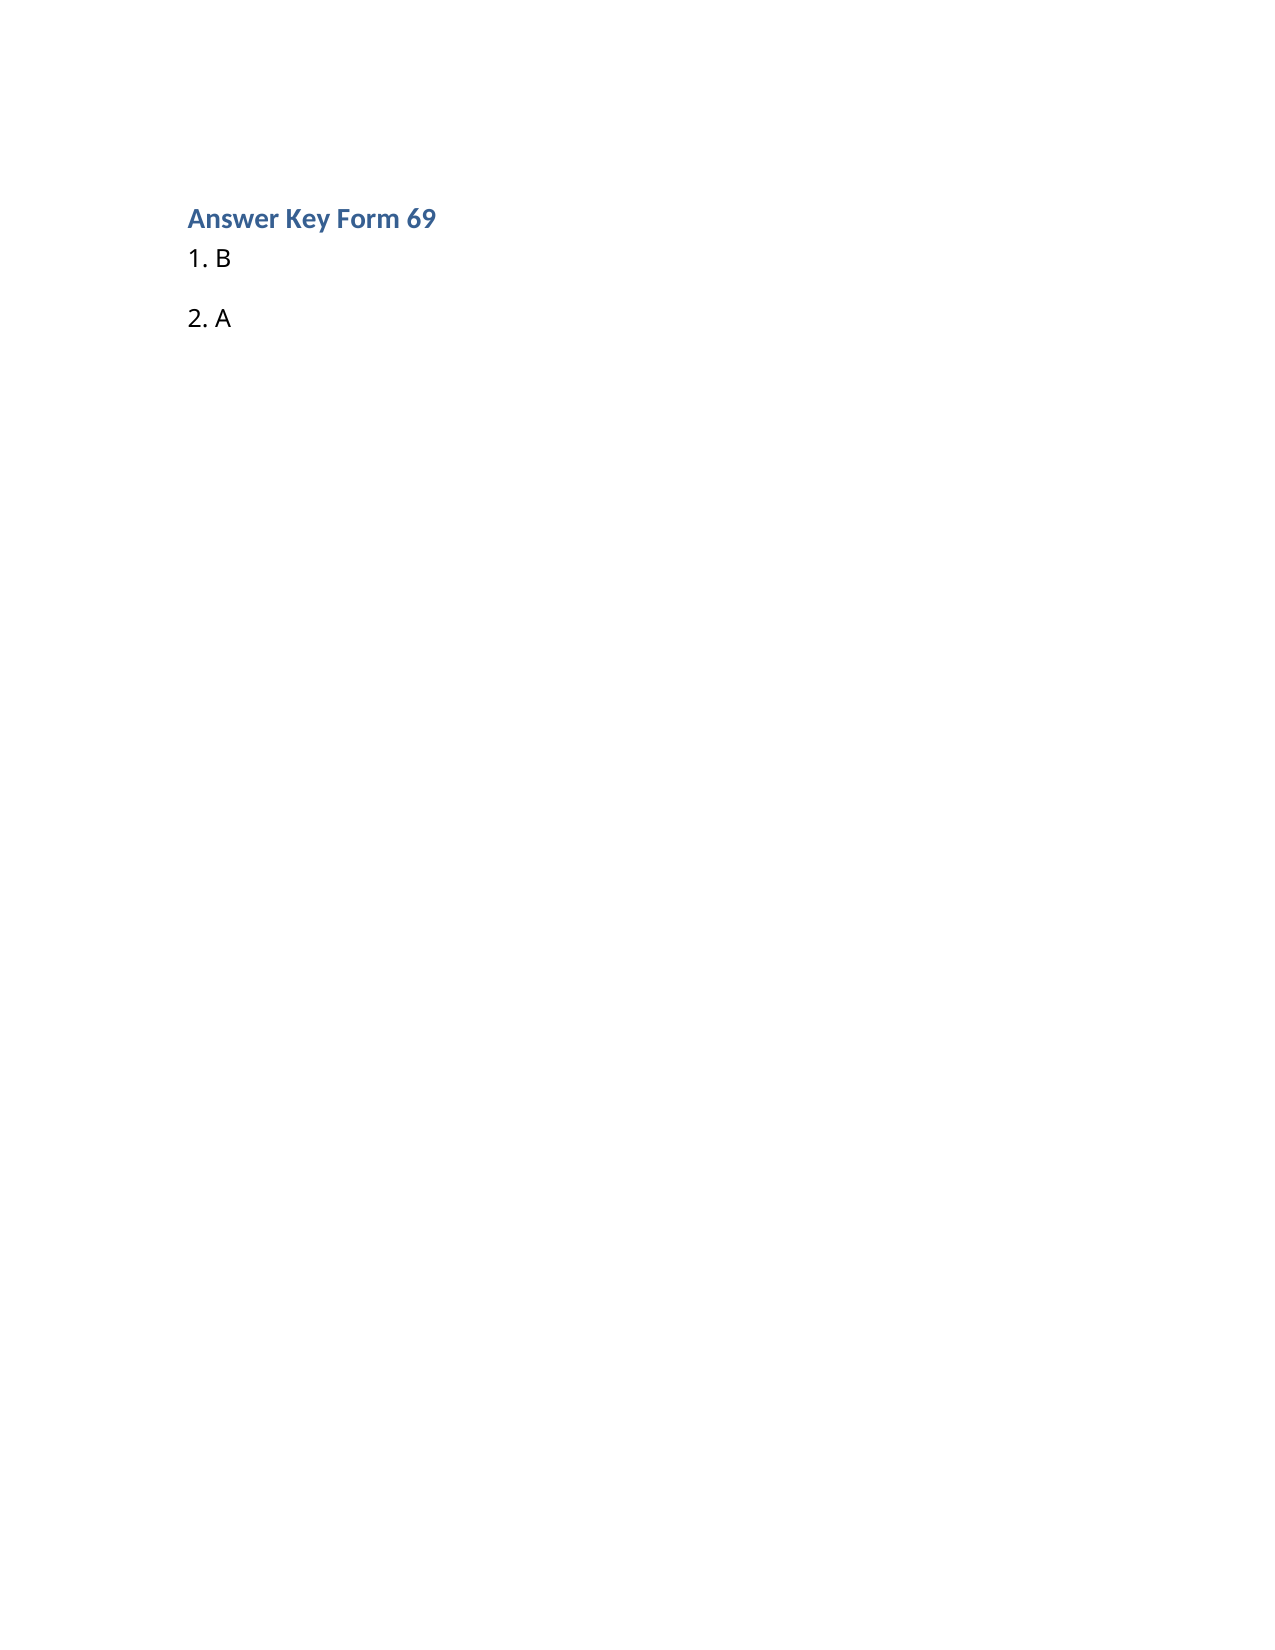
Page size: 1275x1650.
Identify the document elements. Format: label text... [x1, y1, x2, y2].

text 2. A [187, 301, 1087, 335]
text 1. B [187, 241, 1087, 275]
subtitle Answer Key Form 69 [187, 200, 1087, 236]
